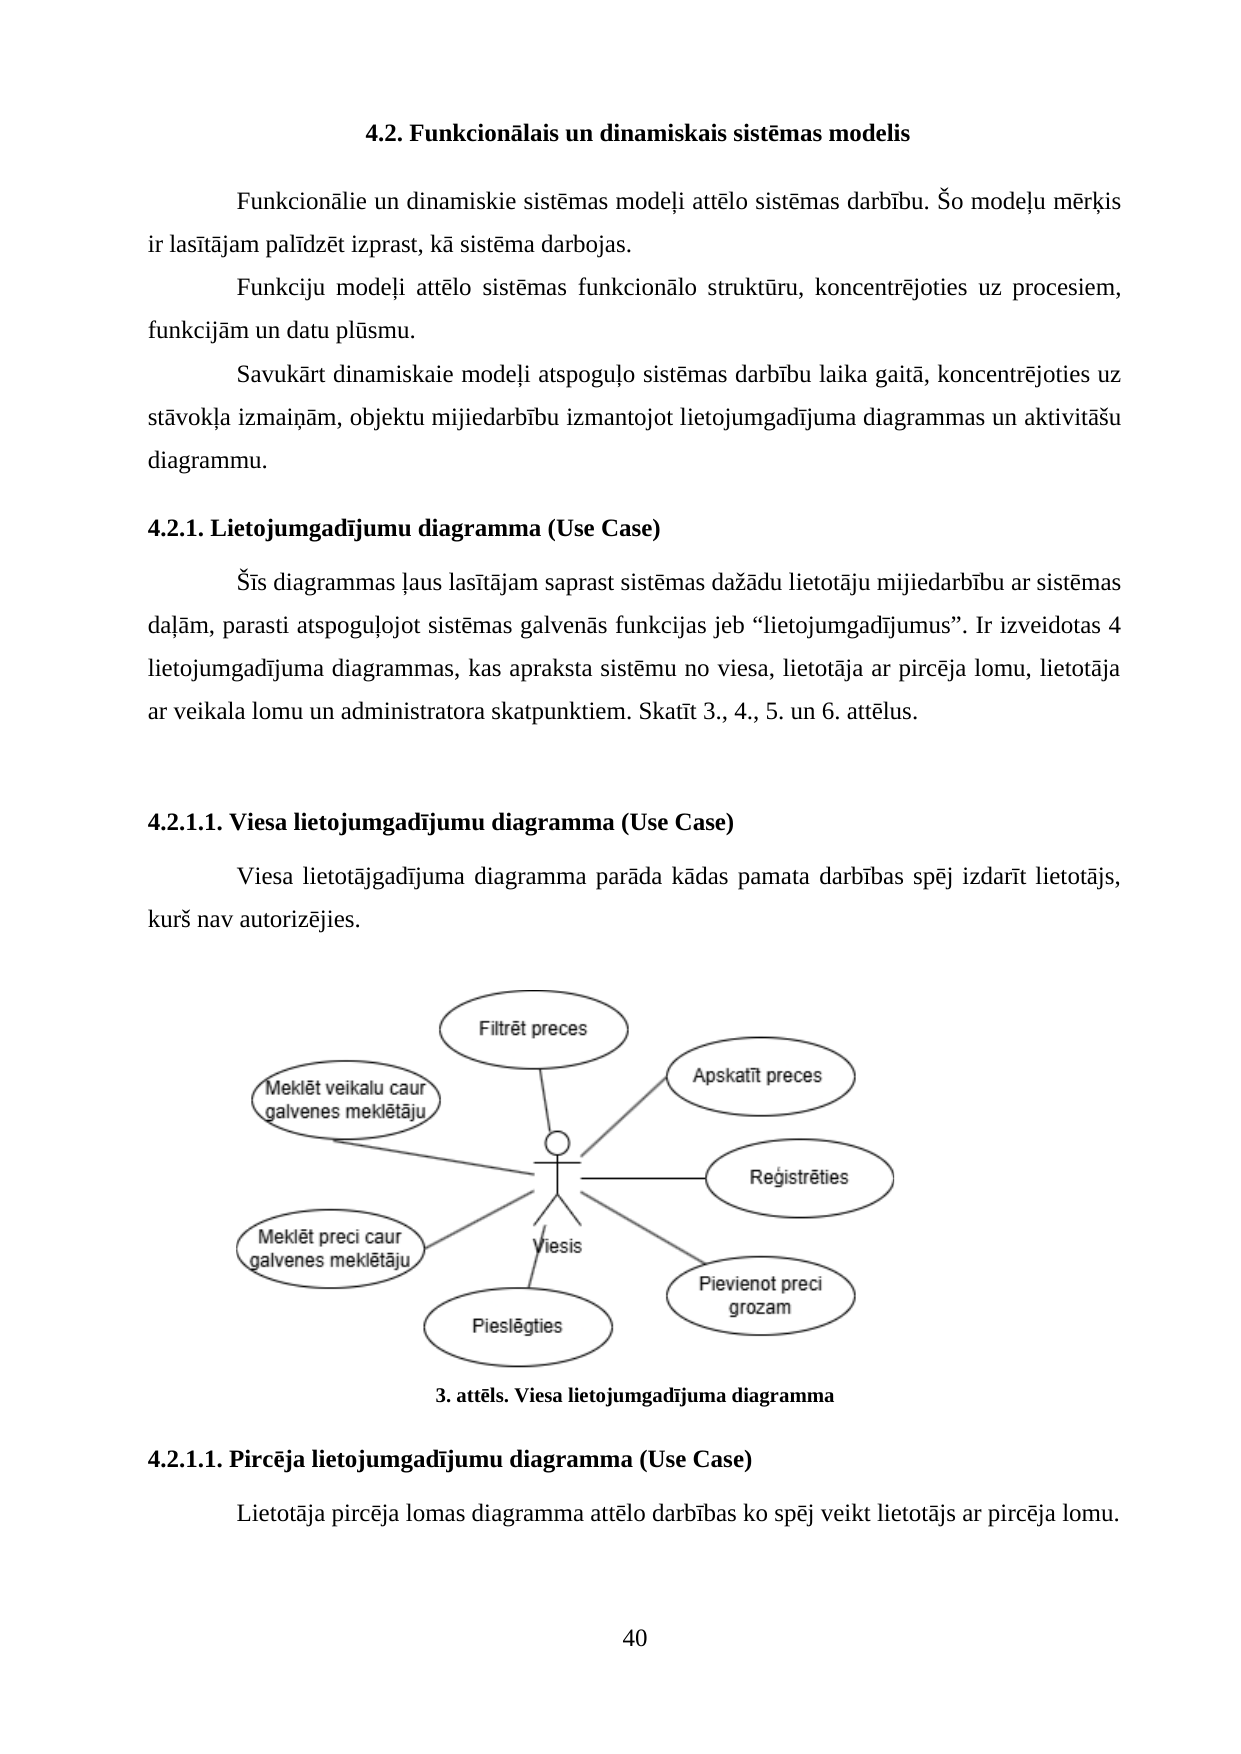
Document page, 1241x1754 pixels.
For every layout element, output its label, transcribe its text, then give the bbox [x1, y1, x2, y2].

subtitle 4.2. Funkcionālais un dinamiskais sistēmas modelis [148, 118, 1122, 147]
text 3. attēls. Viesa lietojumgadījuma diagramma [148, 1383, 1122, 1407]
subtitle 4.2.1. Lietojumgadījumu diagramma (Use Case) [148, 513, 1122, 542]
text Šīs diagrammas ļaus lasītājam saprast sistēmas dažādu lietotāju mijiedarbību ar sistēmas daļām, parasti atspoguļojot sistēmas galvenās funkcijas jeb “lietojumgadījumus”. Ir izveidotas 4 lietojumgadījuma diagrammas, kas apraksta sistēmu no viesa, lietotāja ar pircēja lomu, lietotāja ar veikala lomu un administratora skatpunktiem. Skatīt 3., 4., 5. un 6. attēlus. [148, 567, 1122, 725]
subtitle 4.2.1.1. Viesa lietojumgadījumu diagramma (Use Case) [148, 807, 1122, 836]
text Savukārt dinamiskaie modeļi atspoguļo sistēmas darbību laika gaitā, koncentrējoties uz stāvokļa izmaiņām, objektu mijiedarbību izmantojot lietojumgadījuma diagrammas un aktivitāšu diagrammu. [148, 359, 1122, 474]
text Funkcionālie un dinamiskie sistēmas modeļi attēlo sistēmas darbību. Šo modeļu mērķis ir lasītājam palīdzēt izprast, kā sistēma darbojas. [148, 186, 1122, 258]
subtitle 4.2.1.1. Pircēja lietojumgadījumu diagramma (Use Case) [148, 1444, 1122, 1473]
picture [236, 990, 895, 1369]
text Viesa lietotājgadījuma diagramma parāda kādas pamata darbības spēj izdarīt lietotājs, kurš nav autorizējies. [148, 861, 1122, 933]
text Lietotāja pircēja lomas diagramma attēlo darbības ko spēj veikt lietotājs ar pircēja lomu. [148, 1498, 1122, 1527]
text Funkciju modeļi attēlo sistēmas funkcionālo struktūru, koncentrējoties uz procesiem, funkcijām un datu plūsmu. [148, 272, 1122, 344]
